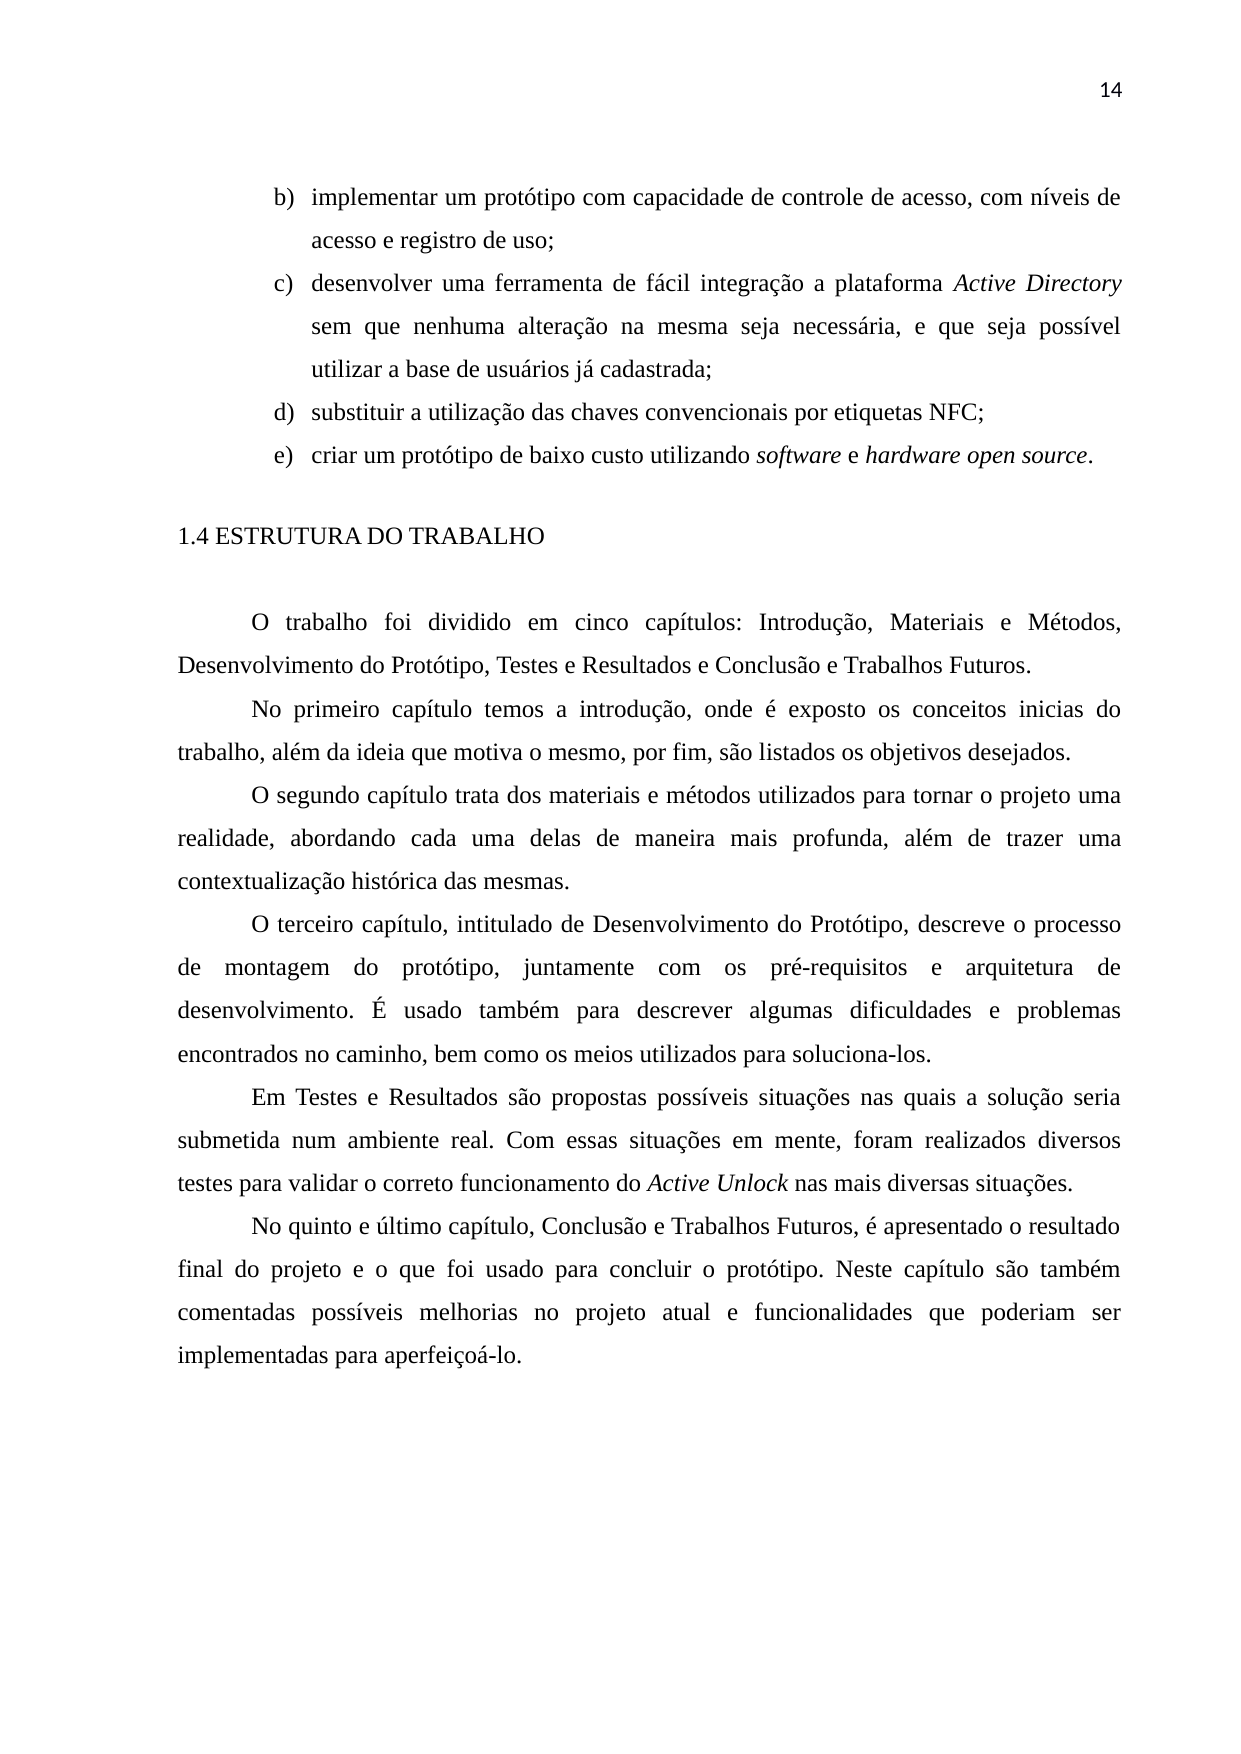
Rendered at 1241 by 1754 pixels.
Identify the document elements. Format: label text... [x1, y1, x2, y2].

text Em Testes e Resultados são propostas possíveis situações nas quais a solução seria submetida num ambiente real. Com essas situações em mente, foram realizados diversos testes para validar o correto funcionamento do Active Unlock nas mais diversas situações. [177, 1082, 1122, 1197]
list desenvolver uma ferramenta de fácil integração a plataforma Active Directory sem que nenhuma alteração na mesma seja necessária, e que seja possível utilizar a base de usuários já cadastrada; [274, 268, 1122, 383]
list substituir a utilização das chaves convencionais por etiquetas NFC; [274, 397, 1122, 426]
list criar um protótipo de baixo custo utilizando software e hardware open source. [274, 441, 1122, 469]
text No primeiro capítulo temos a introdução, onde é exposto os conceitos inicias do trabalho, além da ideia que motiva o mesmo, por fim, são listados os objetivos desejados. [177, 694, 1122, 766]
subtitle 1.4 ESTRUTURA DO TRABALHO [177, 521, 1122, 550]
text No quinto e último capítulo, Conclusão e Trabalhos Futuros, é apresentado o resultado final do projeto e o que foi usado para concluir o protótipo. Neste capítulo são também comentadas possíveis melhorias no projeto atual e funcionalidades que poderiam ser implementadas para aperfeiçoá-lo. [177, 1211, 1122, 1369]
text O trabalho foi dividido em cinco capítulos: Introdução, Materiais e Métodos, Desenvolvimento do Protótipo, Testes e Resultados e Conclusão e Trabalhos Futuros. [177, 607, 1122, 679]
list implementar um protótipo com capacidade de controle de acesso, com níveis de acesso e registro de uso; [274, 182, 1122, 254]
text O segundo capítulo trata dos materiais e métodos utilizados para tornar o projeto uma realidade, abordando cada uma delas de maneira mais profunda, além de trazer uma contextualização histórica das mesmas. [177, 780, 1122, 895]
text O terceiro capítulo, intitulado de Desenvolvimento do Protótipo, descreve o processo de montagem do protótipo, juntamente com os pré-requisitos e arquitetura de desenvolvimento. É usado também para descrever algumas dificuldades e problemas encontrados no caminho, bem como os meios utilizados para soluciona-los. [177, 909, 1122, 1067]
